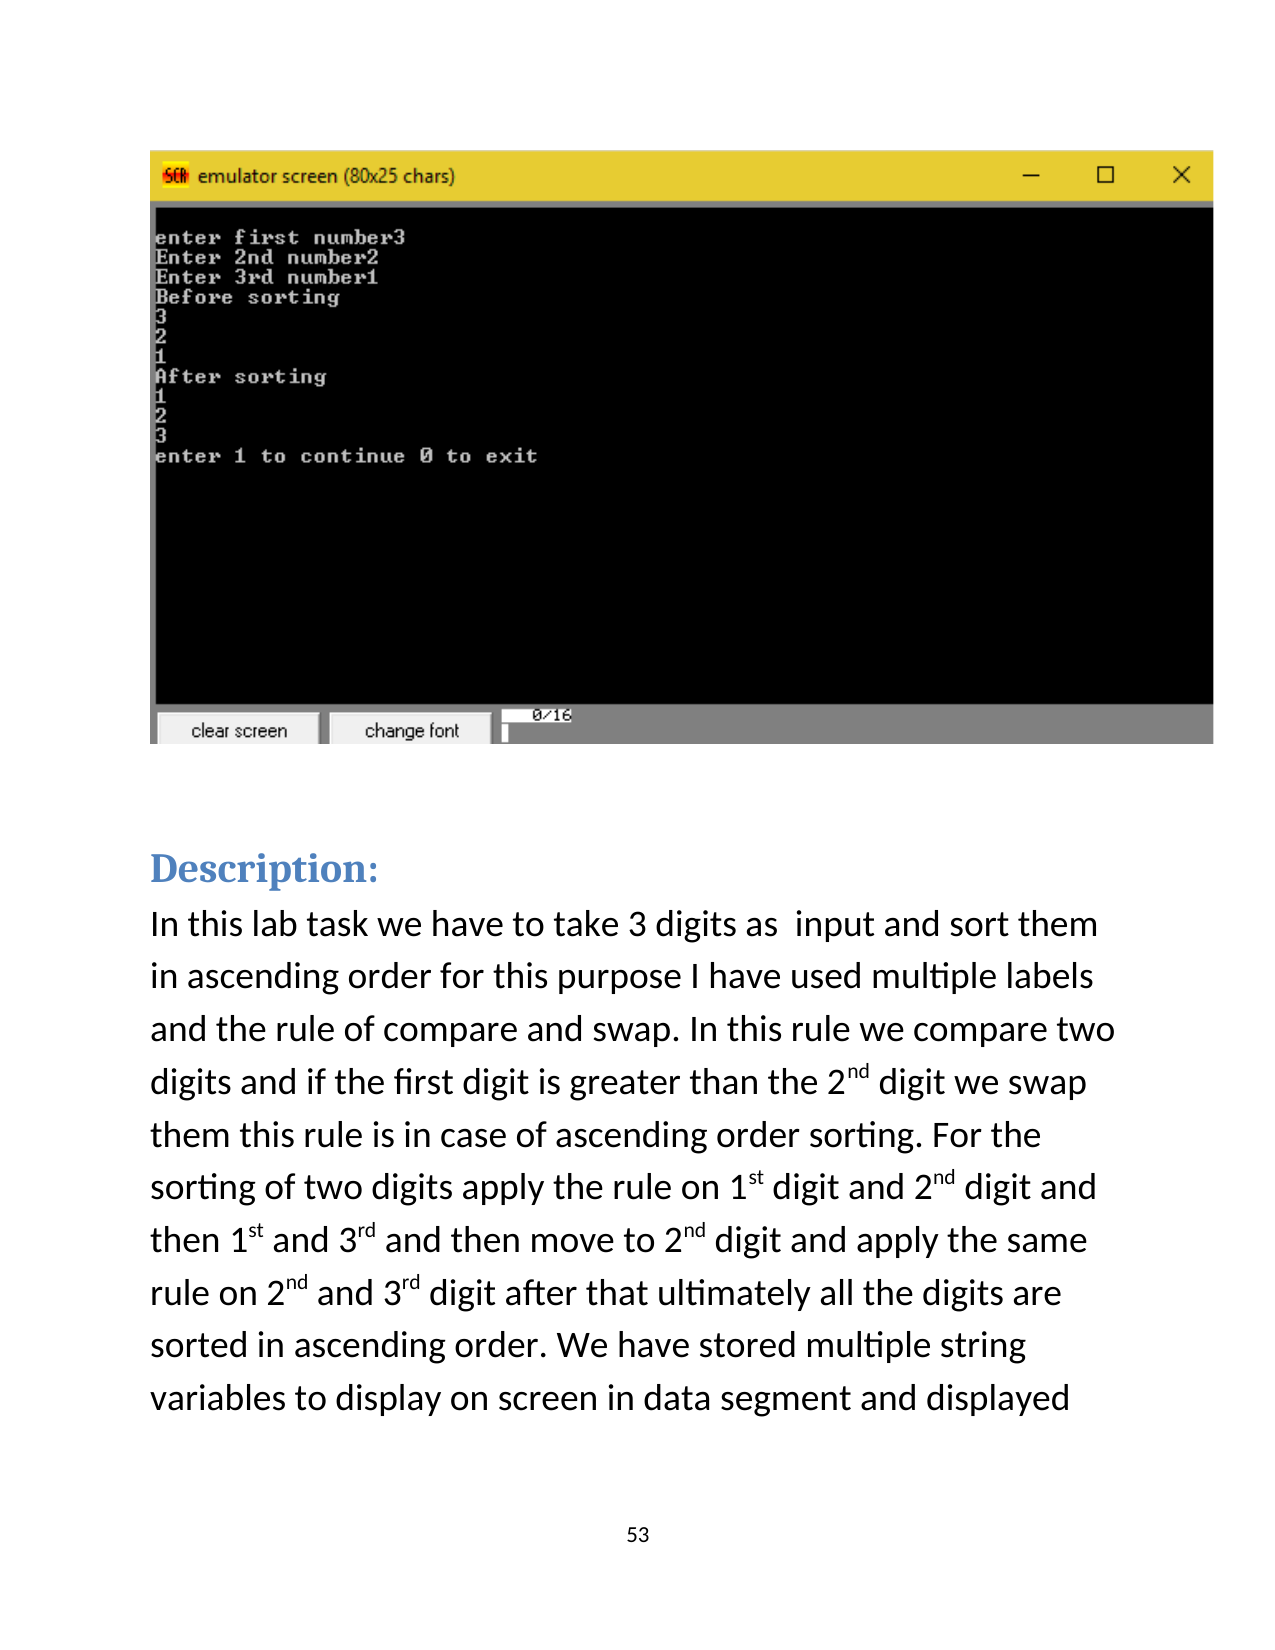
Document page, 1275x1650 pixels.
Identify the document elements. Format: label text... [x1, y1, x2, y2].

picture [150, 150, 1214, 744]
subtitle Description: [150, 845, 1125, 893]
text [150, 900, 1125, 1420]
